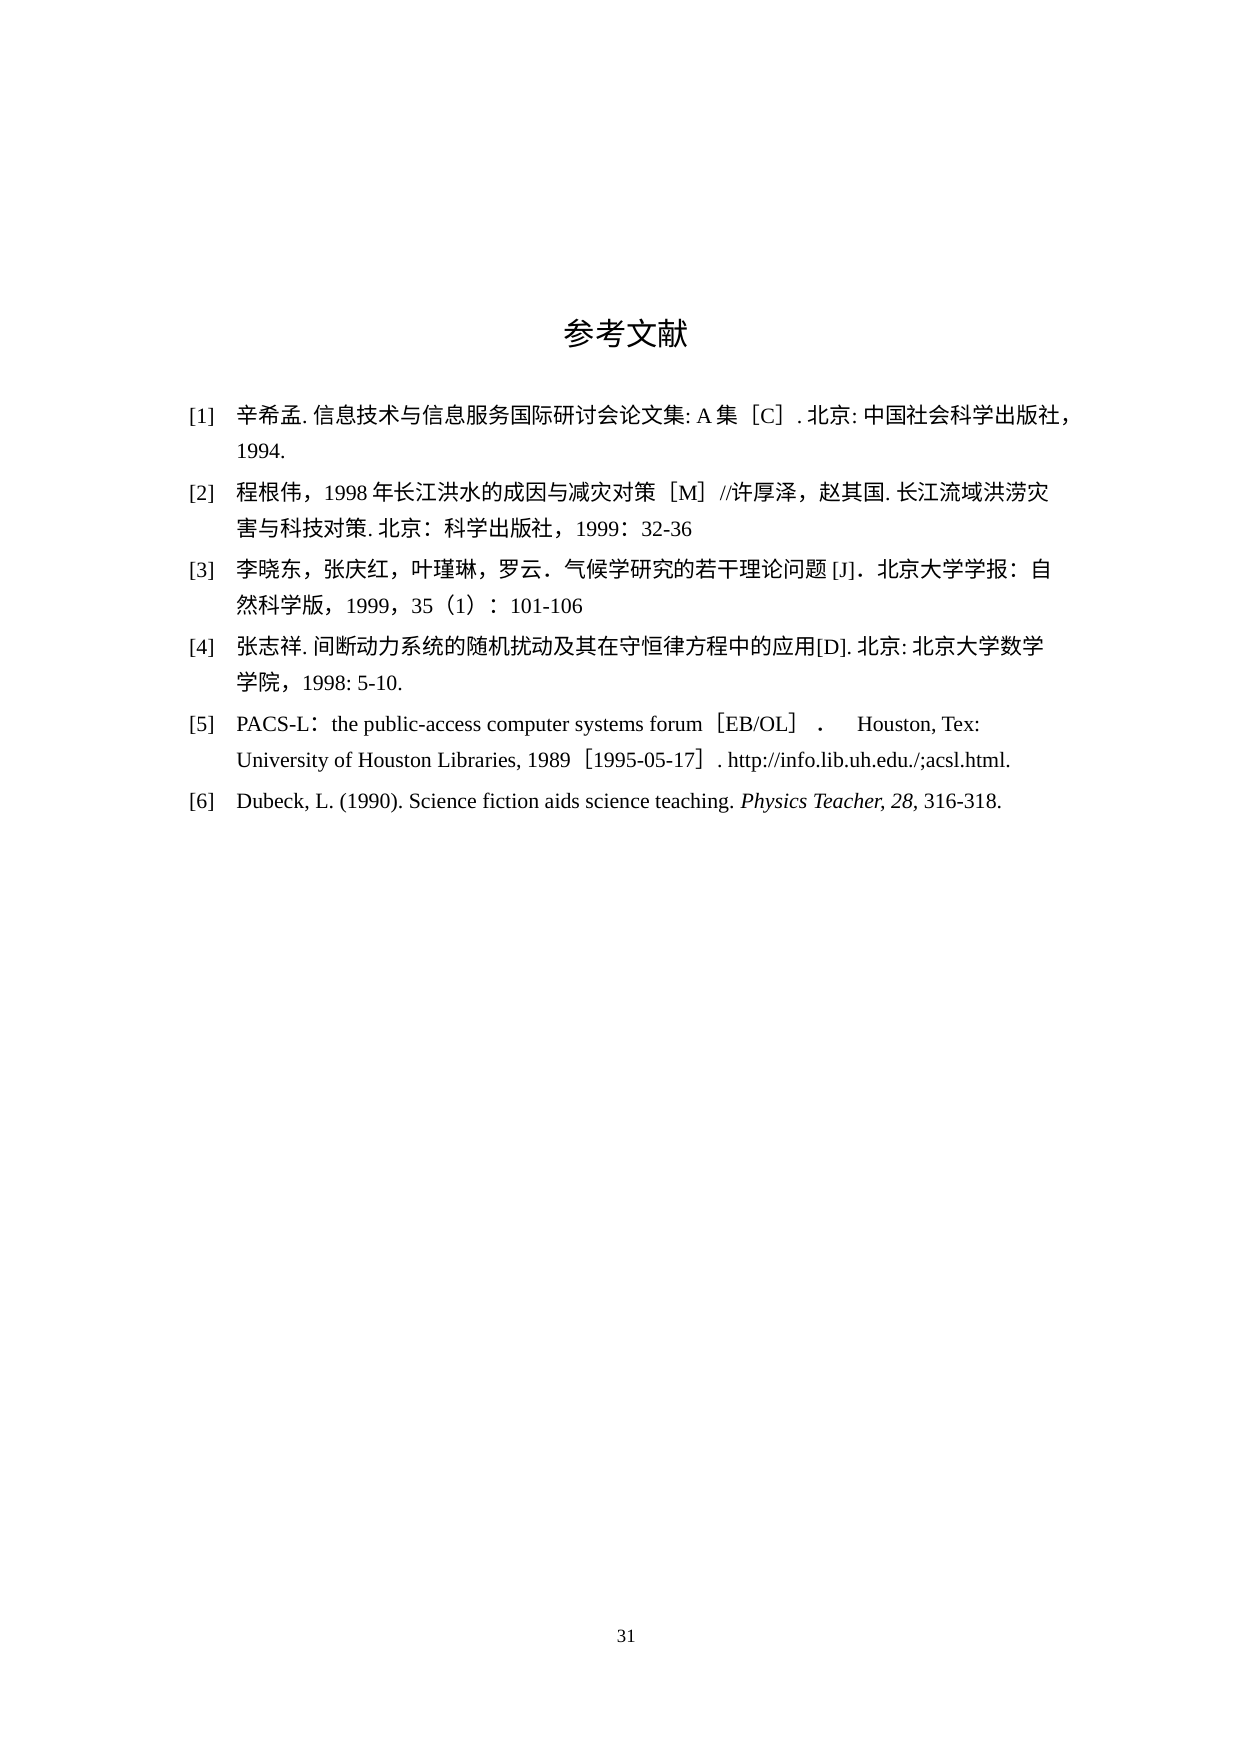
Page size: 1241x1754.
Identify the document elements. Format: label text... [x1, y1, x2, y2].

text 参考文献 [189, 312, 1063, 353]
text 程根伟，1998年长江洪水的成因与减灾对策［M］//许厚泽，赵其国. 长江流域洪涝灾害与科技对策. 北京：科学出版社，1999：32-36 [189, 472, 1063, 543]
text PACS-L：the public-access computer systems forum［EB/OL］ ． Houston, Tex: University of Houston Libraries, 1989［］. http://info.lib.uh.edu./;acsl.html. [189, 703, 1063, 774]
text 张志祥. 间断动力系统的随机扰动及其在守恒律方程中的应用[D]. 北京: 北京大学数学学院，1998: 5-10. [189, 626, 1063, 697]
text 李晓东，张庆红，叶瑾琳，罗云．气候学研究的若干理论问题 [J]．北京大学学报：自然科学版，1999，35（1）：101-106 [189, 549, 1063, 620]
text Dubeck, L. (1990). Science fiction aids science teaching. Physics Teacher, 28, 316-318. [189, 781, 1063, 816]
text 辛希孟. 信息技术与信息服务国际研讨会论文集: A集［C］. 北京: 中国社会科学出版社，1994. [189, 395, 1063, 466]
